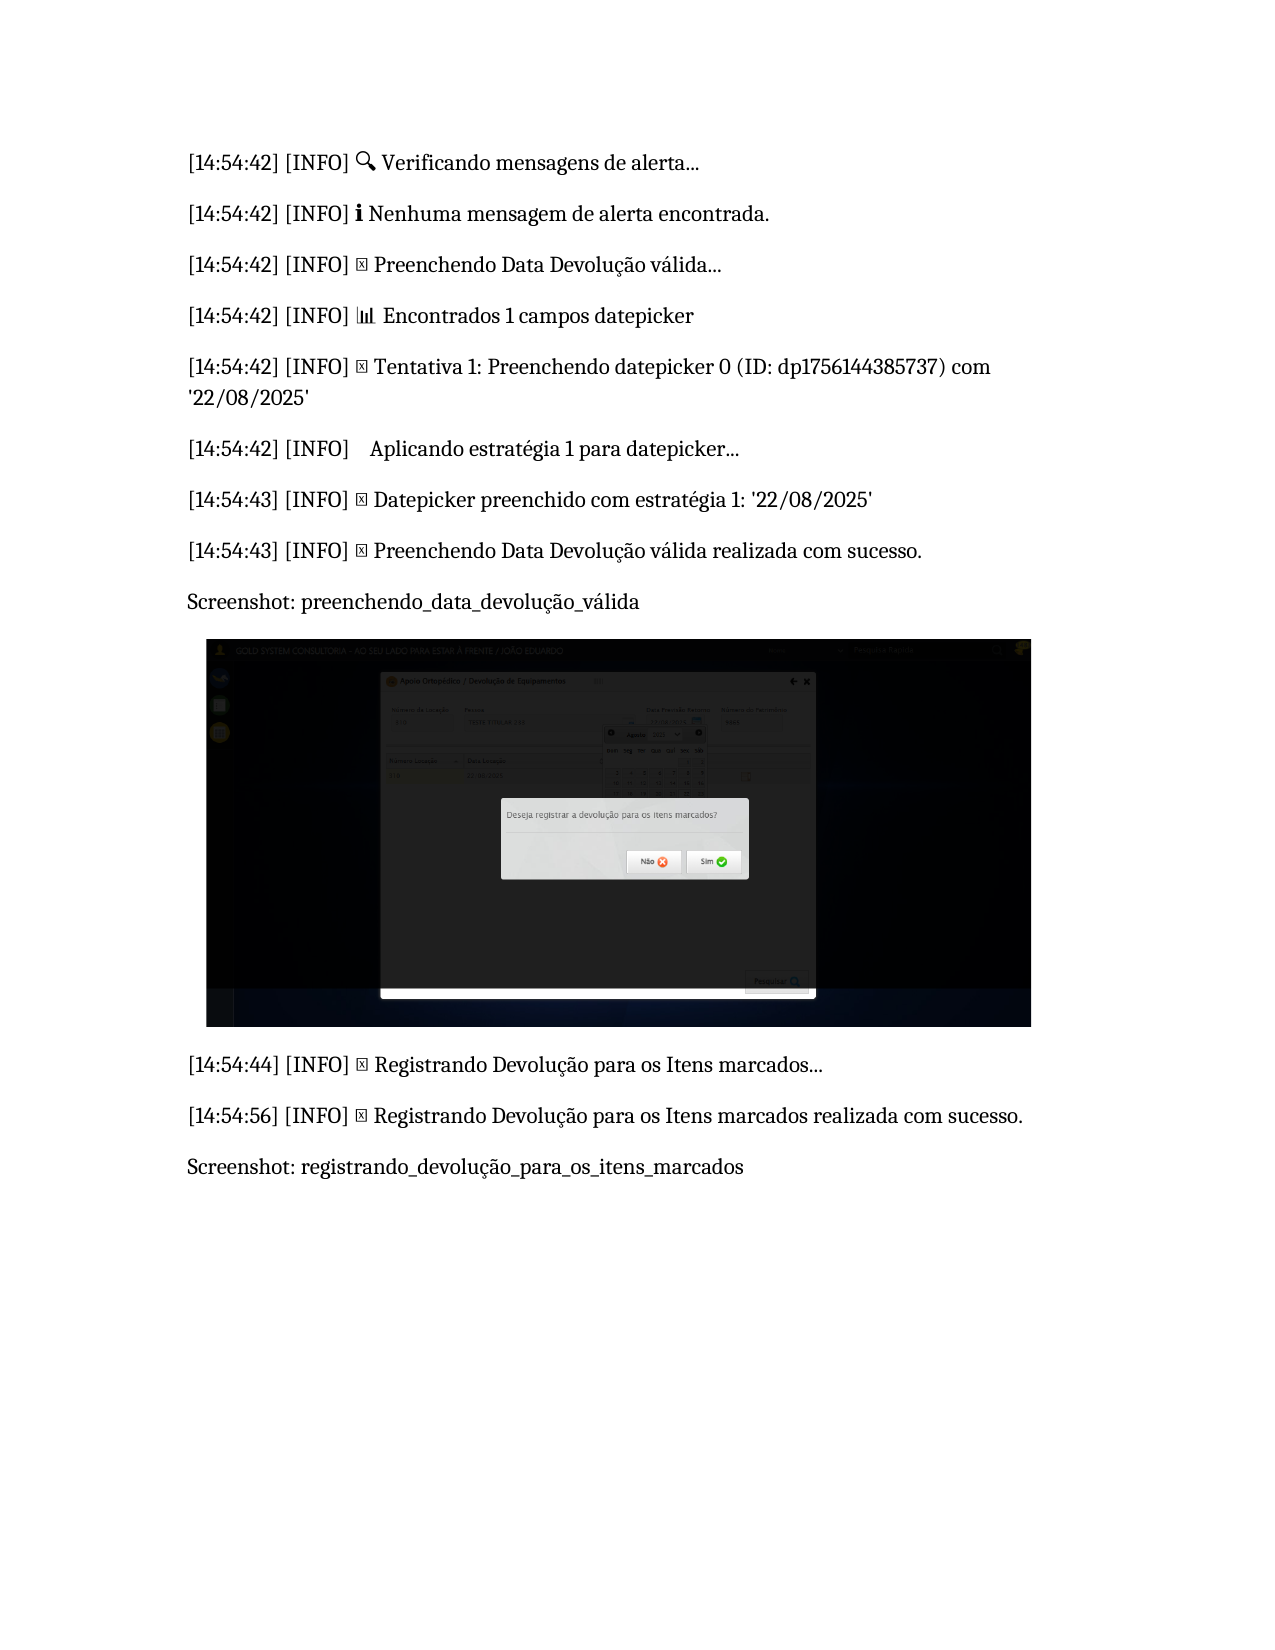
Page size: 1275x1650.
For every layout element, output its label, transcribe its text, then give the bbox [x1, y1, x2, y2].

text [14:54:42] [INFO] Aplicando estratégia 1 para datepicker... [187, 435, 1087, 462]
text [14:54:42] [INFO] 🎯 Tentativa 1: Preenchendo datepicker 0 (ID: dp1756144385737) com '22/08/2025' [187, 354, 1087, 411]
text [14:54:42] [INFO] 🔍 Verificando mensagens de alerta... [187, 150, 1087, 176]
text [14:54:42] [INFO] ℹ️ Nenhuma mensagem de alerta encontrada. [187, 201, 1087, 227]
text Screenshot: registrando_devolução_para_os_itens_marcados [187, 1153, 1087, 1180]
picture [206, 639, 1032, 1027]
text [14:54:42] [INFO] 📊 Encontrados 1 campos datepicker [187, 303, 1087, 329]
text Screenshot: preenchendo_data_devolução_válida [187, 588, 1087, 615]
text [14:54:43] [INFO] ✅ Datepicker preenchido com estratégia 1: '22/08/2025' [187, 486, 1087, 513]
text [14:54:44] [INFO] 🔄 Registrando Devolução para os Itens marcados... [187, 1051, 1087, 1078]
text [14:54:42] [INFO] 🔄 Preenchendo Data Devolução válida... [187, 252, 1087, 278]
text [14:54:56] [INFO] ✅ Registrando Devolução para os Itens marcados realizada com sucesso. [187, 1102, 1087, 1129]
text [14:54:43] [INFO] ✅ Preenchendo Data Devolução válida realizada com sucesso. [187, 537, 1087, 564]
